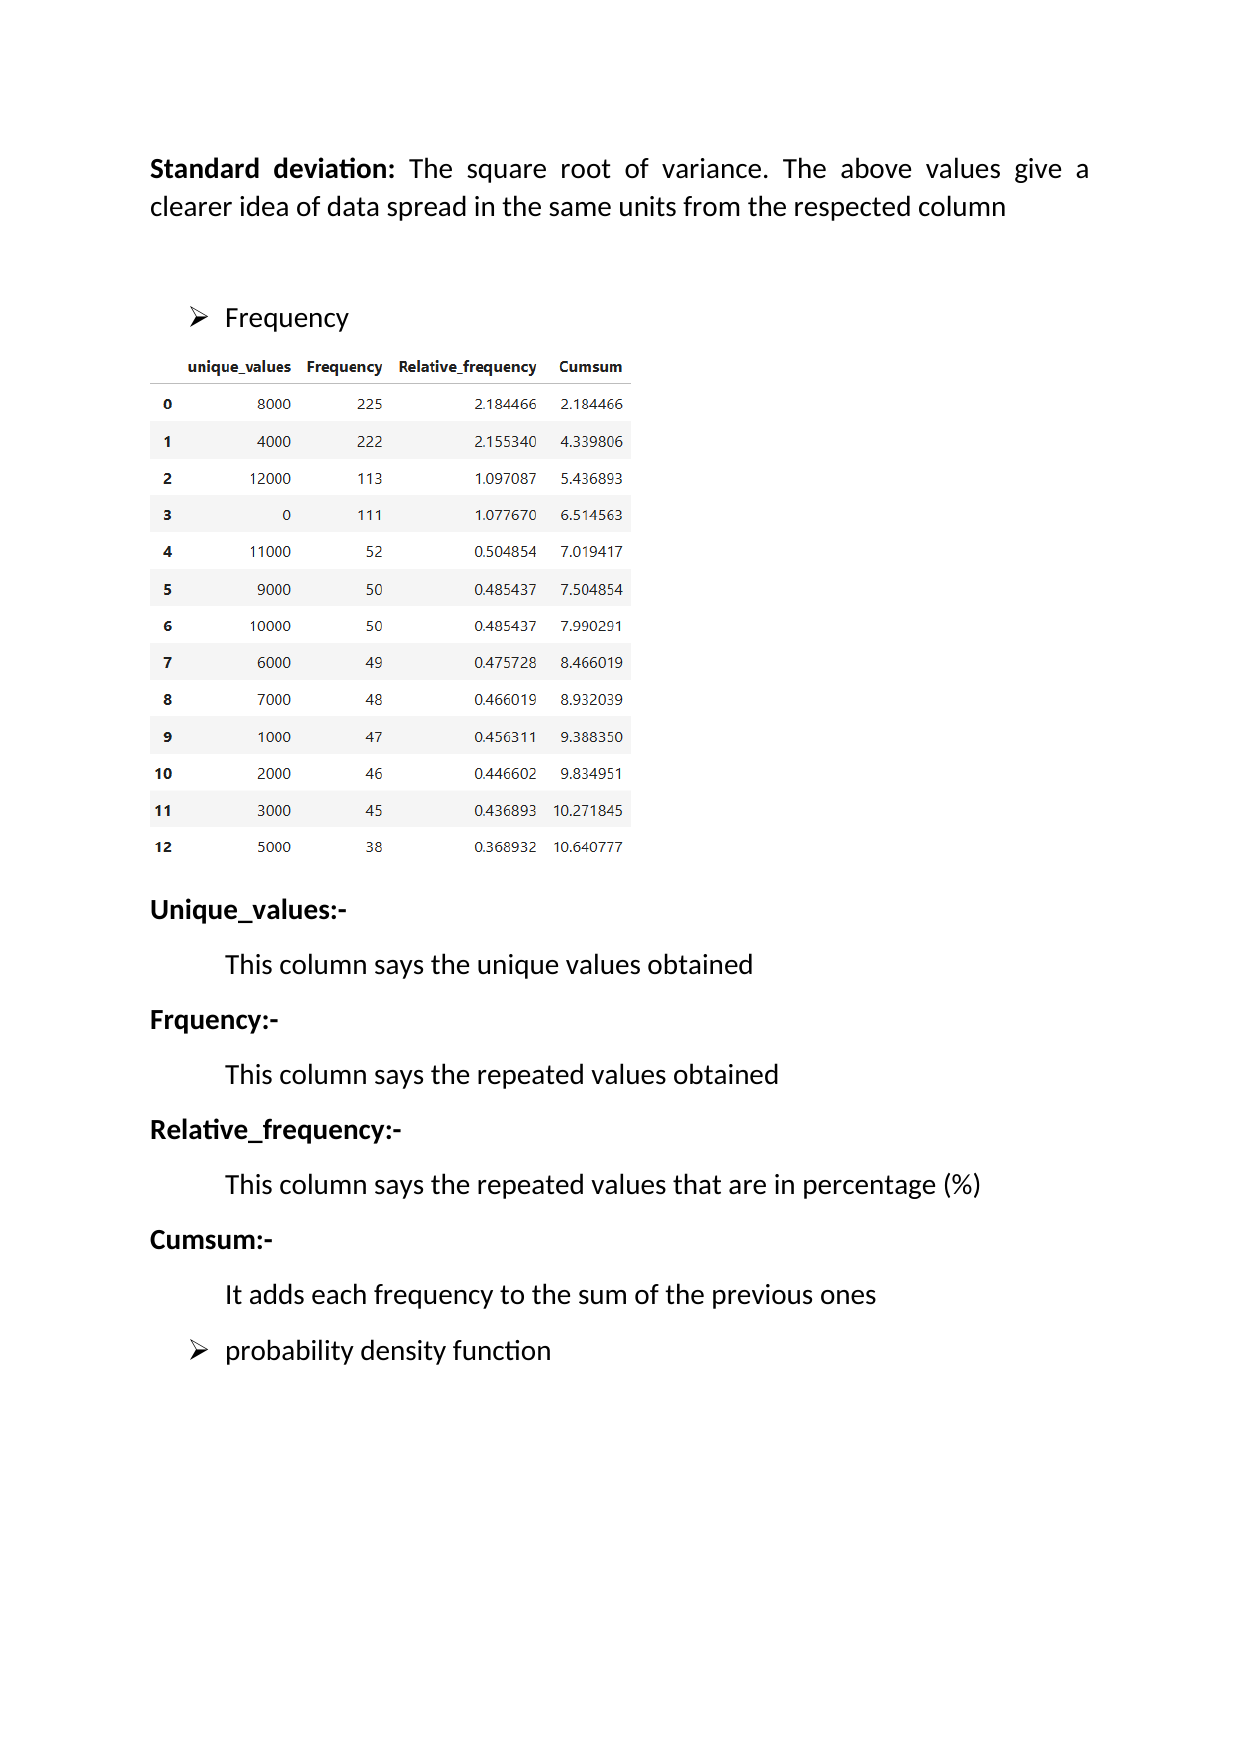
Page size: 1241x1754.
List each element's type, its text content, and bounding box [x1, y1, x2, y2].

text This column says the repeated values obtained [150, 1056, 1090, 1092]
text Relative_frequency:- [150, 1111, 1090, 1147]
picture [150, 353, 638, 872]
text Frquency:- [150, 1001, 1090, 1037]
text Cumsum:- [150, 1221, 1090, 1257]
text Unique_values:- [150, 891, 1090, 926]
list Frequency [187, 299, 1090, 334]
list probability density function [187, 1332, 1090, 1367]
text This column says the repeated values that are in percentage (%) [150, 1166, 1090, 1202]
text It adds each frequency to the sum of the previous ones [150, 1276, 1090, 1312]
text Standard deviation: The square root of variance. The above values give a clearer idea of data spread in the same units from the respected column [150, 150, 1090, 224]
text This column says the unique values obtained [150, 946, 1090, 981]
